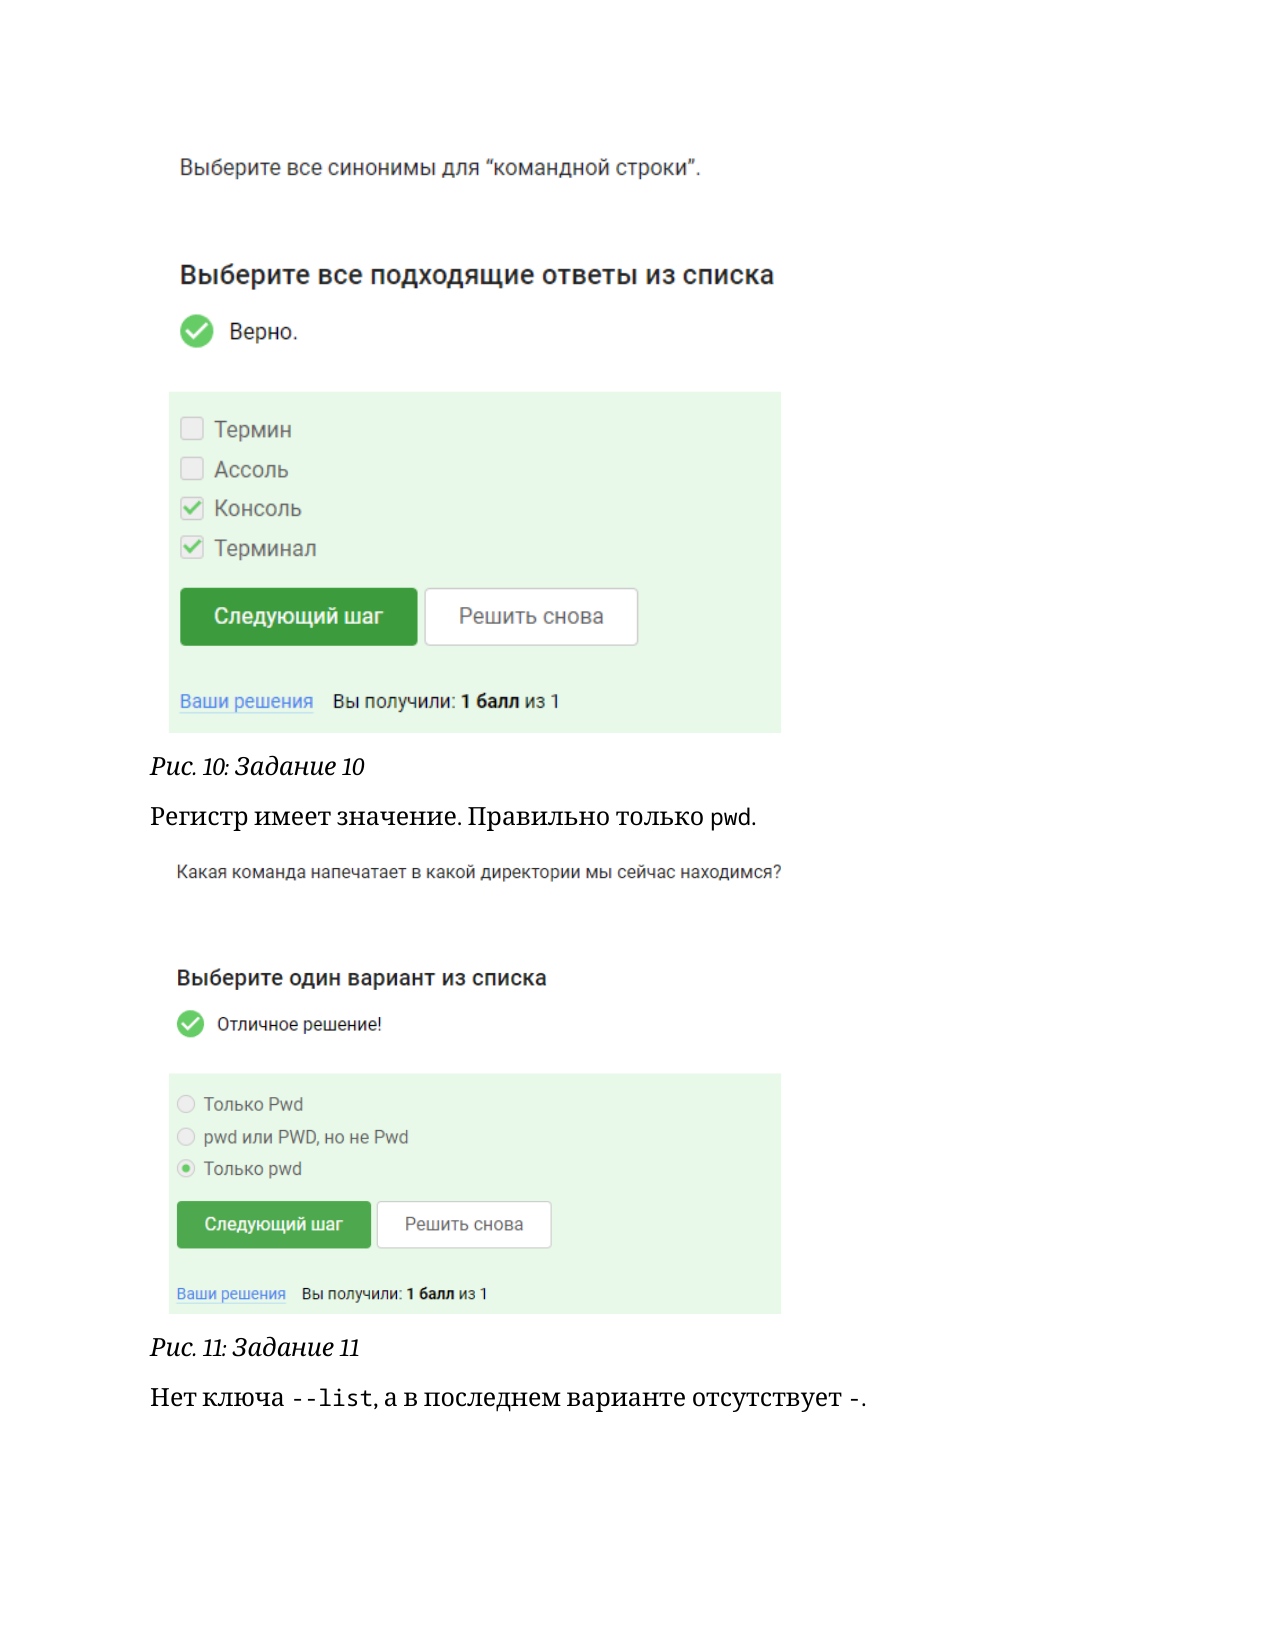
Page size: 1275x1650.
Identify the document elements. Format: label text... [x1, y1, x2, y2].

picture [168, 150, 782, 733]
text Рис. 11: Задание 11 [150, 1334, 1125, 1363]
text Нет ключа --list, а в последнем варианте отсутствует -. [150, 1382, 1125, 1413]
text Рис. 10: Задание 10 [150, 753, 1125, 782]
picture [168, 850, 782, 1314]
text Регистр имеет значение. Правильно только pwd. [150, 801, 1125, 832]
